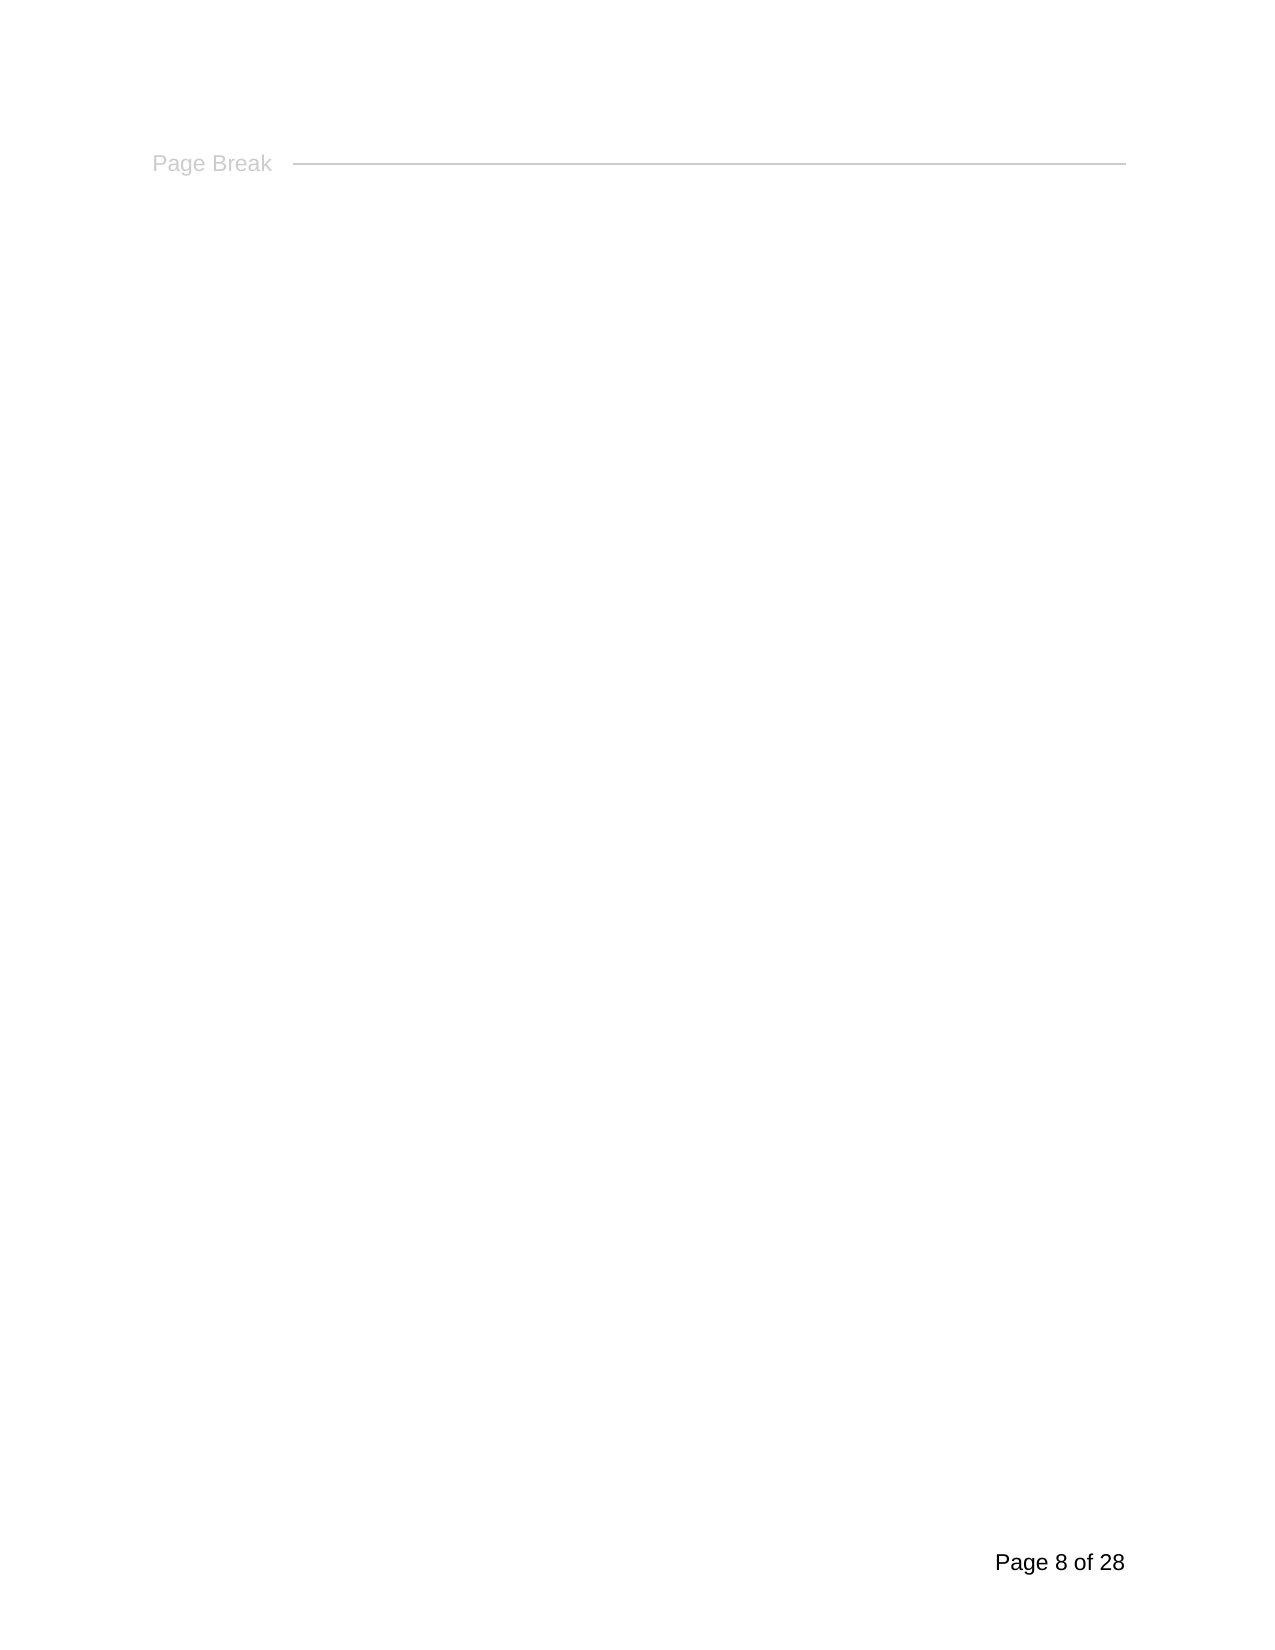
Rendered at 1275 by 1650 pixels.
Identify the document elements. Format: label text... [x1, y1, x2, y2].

table_header [292, 150, 1127, 190]
table_header Page Break [151, 150, 292, 190]
